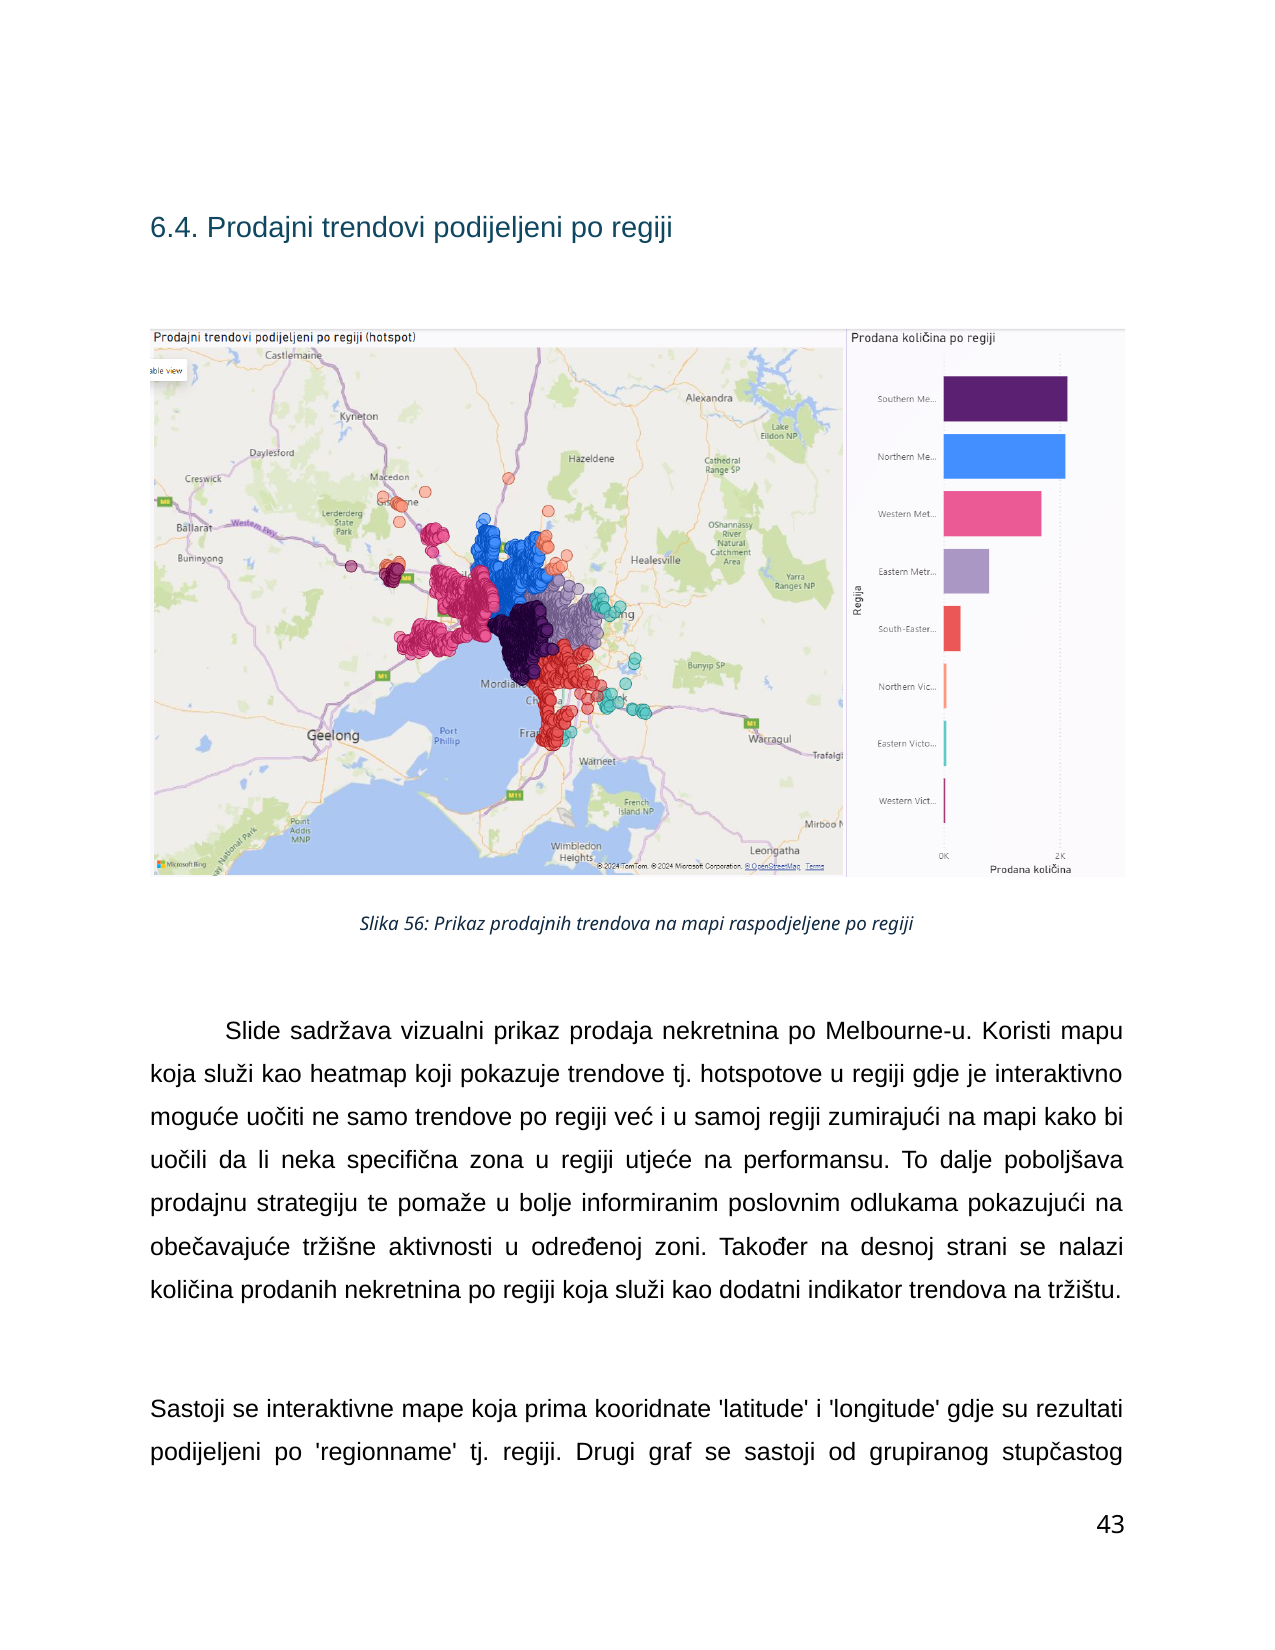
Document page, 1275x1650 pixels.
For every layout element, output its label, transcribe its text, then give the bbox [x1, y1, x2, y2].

picture [150, 328, 1125, 877]
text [150, 1394, 1125, 1466]
text Slide sadržava vizualni prikaz prodaja nekretnina po Melbourne-u. Koristi mapu koja služi kao heatmap koji pokazuje trendove tj. hotspotove u regiji gdje je interaktivno moguće uočiti ne samo trendove po regiji već i u samoj regiji zumirajući na mapi kako bi uočili da li neka specifična zona u regiji utjeće na performansu. To dalje poboljšava prodajnu strategiju te pomaže u bolje informiranim poslovnim odlukama pokazujući na obečavajuće tržišne aktivnosti u određenoj zoni. Također na desnoj strani se nalazi količina prodanih nekretnina po regiji koja služi kao dodatni indikator trendova na tržištu. [150, 1016, 1125, 1303]
subtitle 6.4. Prodajni trendovi podijeljeni po regiji [150, 210, 1125, 243]
text Slika 56: Prikaz prodajnih trendova na mapi raspodjeljene po regiji [150, 910, 1125, 935]
